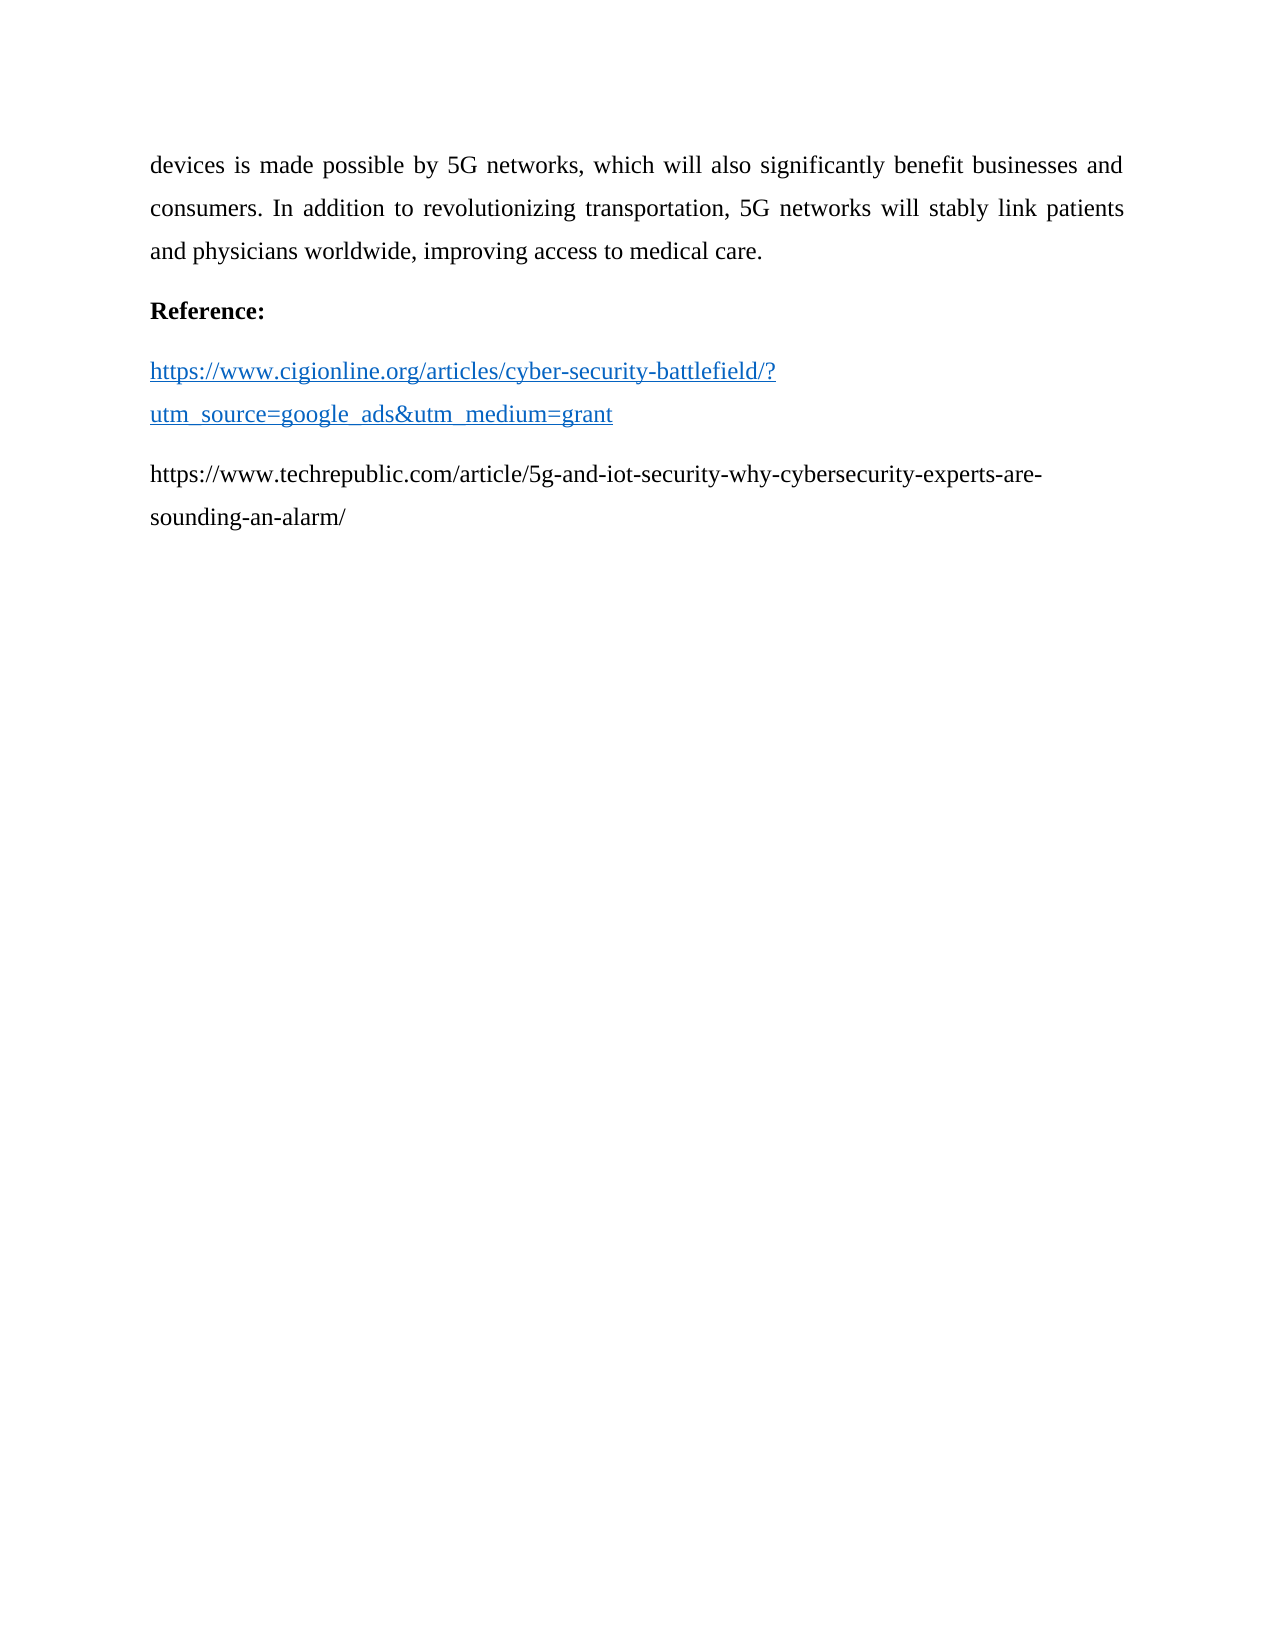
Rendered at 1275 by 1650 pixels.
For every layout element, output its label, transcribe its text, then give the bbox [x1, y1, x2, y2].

text Reference: [150, 296, 1125, 325]
text https://www.cigionline.org/articles/cyber-security-battlefield/?utm_source=google_ads&utm_medium=grant [150, 356, 1125, 428]
text https://www.techrepublic.com/article/5g-and-iot-security-why-cybersecurity-experts-are-sounding-an-alarm/ [150, 459, 1125, 531]
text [150, 150, 1125, 265]
